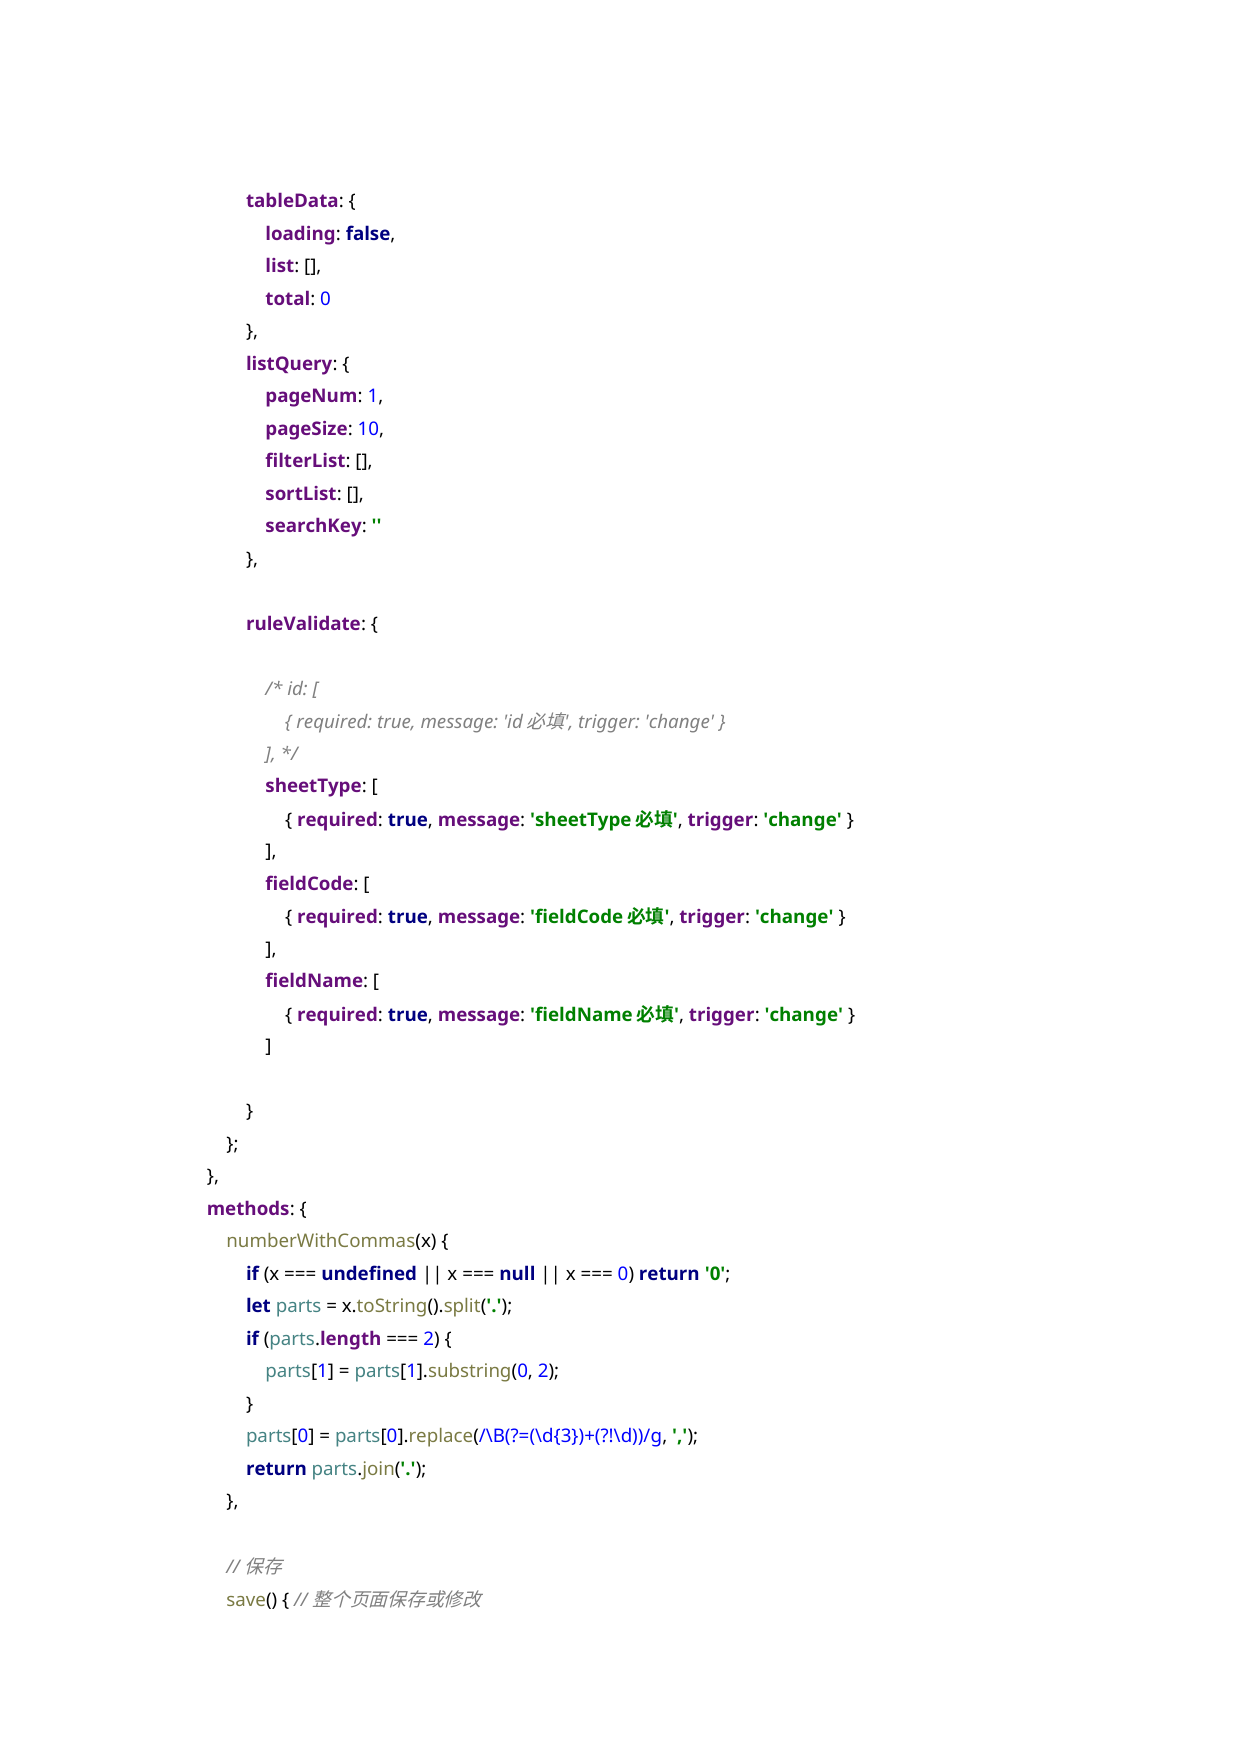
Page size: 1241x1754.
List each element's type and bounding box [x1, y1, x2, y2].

text [187, 152, 1053, 1614]
